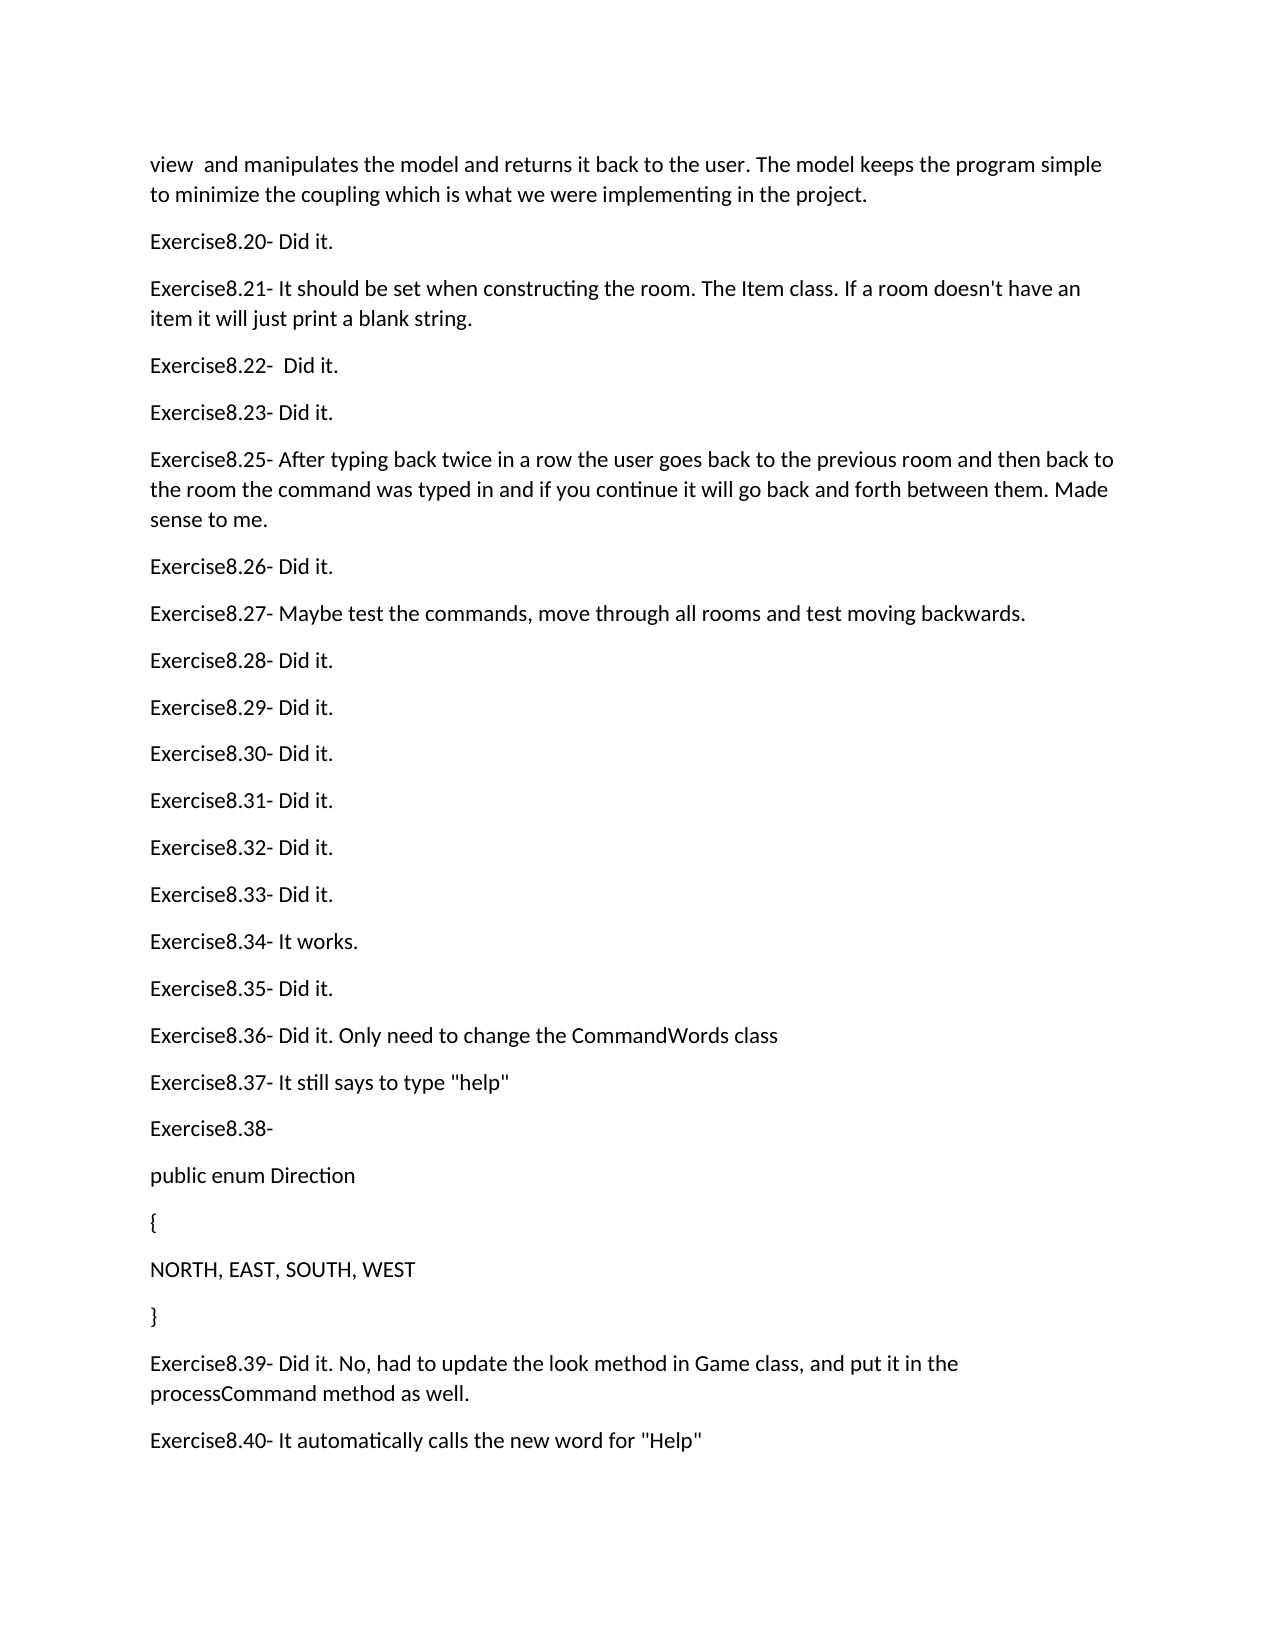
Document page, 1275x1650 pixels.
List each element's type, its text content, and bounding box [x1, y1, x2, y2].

text Exercise8.33- Did it. [150, 880, 1125, 908]
text Exercise8.30- Did it. [150, 739, 1125, 768]
text Exercise8.32- Did it. [150, 833, 1125, 861]
text Exercise8.40- It automatically calls the new word for "Help" [150, 1426, 1125, 1454]
text Exercise8.36- Did it. Only need to change the CommandWords class [150, 1021, 1125, 1049]
text Exercise8.31- Did it. [150, 786, 1125, 814]
text Exercise8.22- Did it. [150, 351, 1125, 379]
text } [150, 1302, 1125, 1330]
text { [150, 1208, 1125, 1236]
text public enum Direction [150, 1161, 1125, 1189]
text Exercise8.21- It should be set when constructing the room. The Item class. If a room doesn't have an item it will just print a blank string. [150, 274, 1125, 332]
text Exercise8.28- Did it. [150, 646, 1125, 674]
text Exercise8.38- [150, 1114, 1125, 1143]
text Exercise8.26- Did it. [150, 552, 1125, 580]
text Exercise8.29- Did it. [150, 693, 1125, 721]
text Exercise8.37- It still says to type "help" [150, 1068, 1125, 1096]
text NORTH, EAST, SOUTH, WEST [150, 1255, 1125, 1283]
text Exercise8.34- It works. [150, 927, 1125, 955]
text Exercise8.39- Did it. No, had to update the look method in Game class, and put it in the processCommand method as well. [150, 1349, 1125, 1407]
text Exercise8.35- Did it. [150, 974, 1125, 1002]
text Exercise8.25- After typing back twice in a row the user goes back to the previous room and then back to the room the command was typed in and if you continue it will go back and forth between them. Made sense to me. [150, 445, 1125, 533]
text Exercise8.27- Maybe test the commands, move through all rooms and test moving backwards. [150, 599, 1125, 627]
text Exercise8.20- Did it. [150, 227, 1125, 255]
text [150, 150, 1125, 208]
text Exercise8.23- Did it. [150, 398, 1125, 426]
